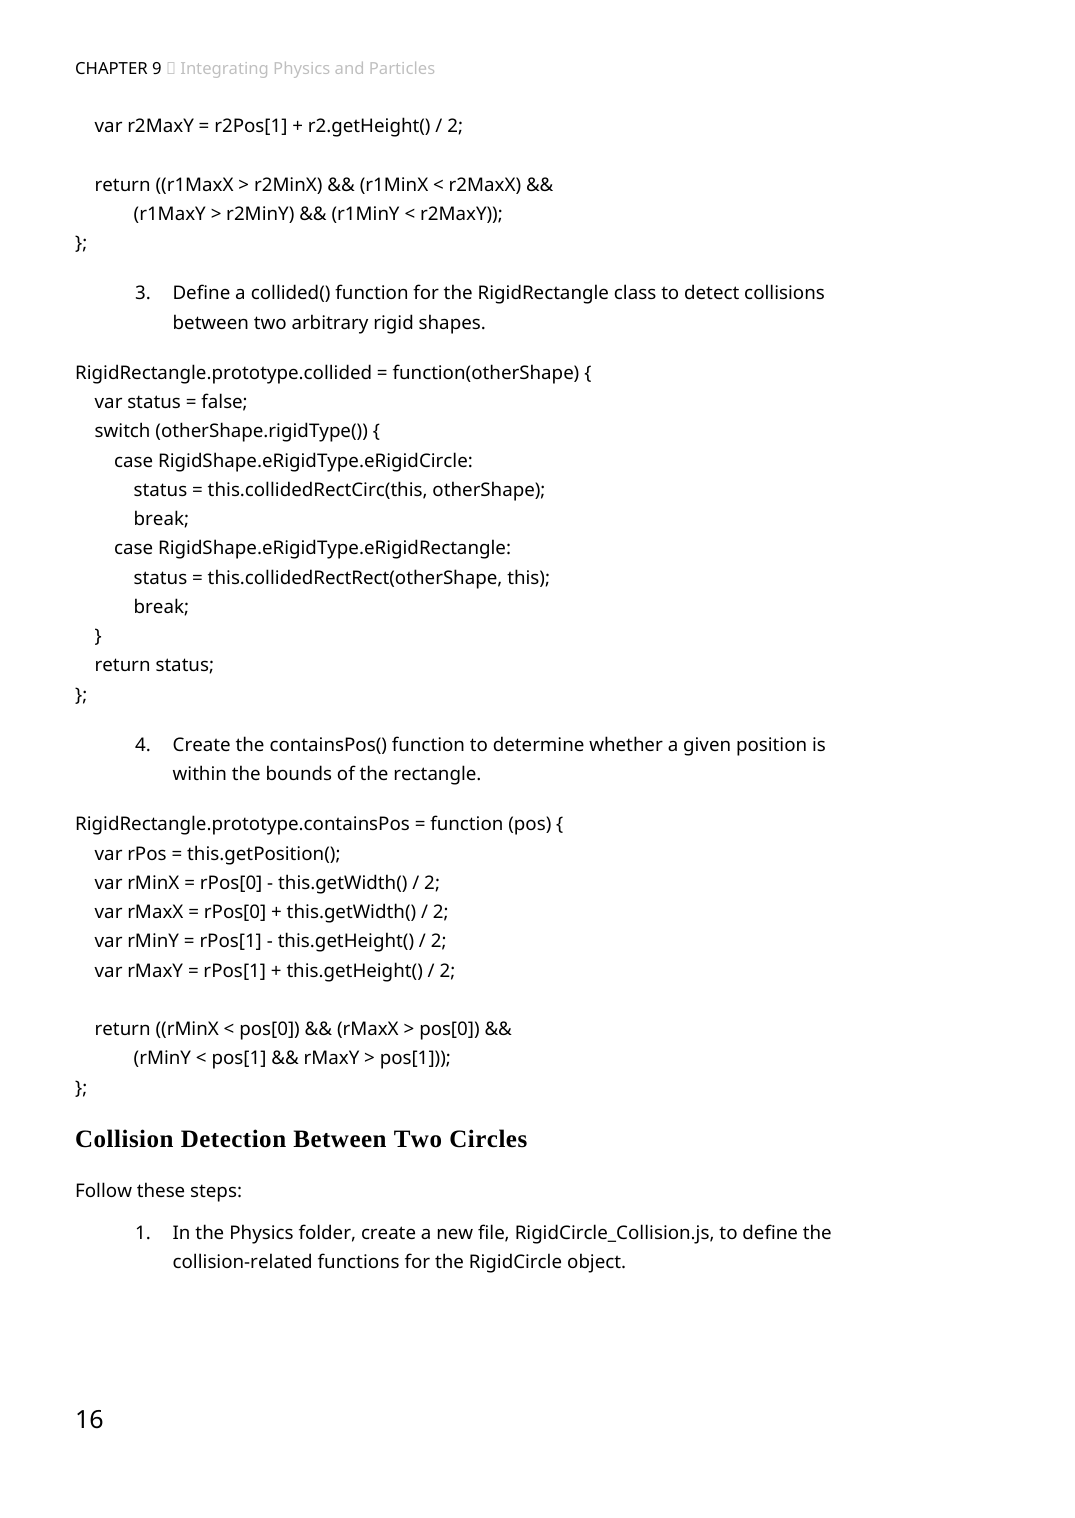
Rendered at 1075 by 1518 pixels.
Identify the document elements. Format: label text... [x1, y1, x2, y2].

text case RigidShape.eRigidType.eRigidCircle: [75, 447, 962, 472]
text case RigidShape.eRigidType.eRigidRectangle: [75, 535, 962, 560]
list Create the containsPos() function to determine whether a given position is within the bounds of the rectangle. [135, 731, 842, 786]
subtitle Collision Detection Between Two Circles [75, 1124, 962, 1153]
text switch (otherShape.rigidType()) { [75, 418, 962, 443]
text } [75, 622, 962, 648]
text status = this.collidedRectRect(otherShape, this); [75, 564, 962, 589]
text var rMaxY = rPos[1] + this.getHeight() / 2; [75, 957, 962, 982]
text }; [75, 681, 962, 707]
text var r2MaxY = r2Pos[1] + r2.getHeight() / 2; [75, 112, 962, 138]
text Follow these steps: [75, 1177, 962, 1203]
text return status; [75, 652, 962, 677]
text var status = false; [75, 388, 962, 414]
text RigidRectangle.prototype.collided = function(otherShape) { [75, 359, 962, 384]
list Define a collided() function for the RigidRectangle class to detect collisions between two arbitrary rigid shapes. [135, 280, 842, 334]
text break; [75, 593, 962, 619]
text (rMinY < pos[1] && rMaxY > pos[1])); [75, 1045, 962, 1070]
text var rMaxX = rPos[0] + this.getWidth() / 2; [75, 898, 962, 924]
text status = this.collidedRectCirc(this, otherShape); [75, 476, 962, 502]
text (r1MaxY > r2MinY) && (r1MinY < r2MaxY)); [75, 200, 962, 226]
text var rMinY = rPos[1] - this.getHeight() / 2; [75, 928, 962, 953]
text return ((rMinX < pos[0]) && (rMaxX > pos[0]) && [75, 1015, 962, 1041]
text return ((r1MaxX > r2MinX) && (r1MinX < r2MaxX) && [75, 171, 962, 197]
list In the Physics folder, create a new file, RigidCircle_Collision.js, to define the collision-related functions for the RigidCircle object. [135, 1219, 842, 1274]
text var rMinX = rPos[0] - this.getWidth() / 2; [75, 869, 962, 894]
text }; [75, 1074, 962, 1099]
text }; [75, 229, 962, 255]
text RigidRectangle.prototype.containsPos = function (pos) { [75, 811, 962, 836]
text break; [75, 505, 962, 531]
text var rPos = this.getPosition(); [75, 840, 962, 865]
